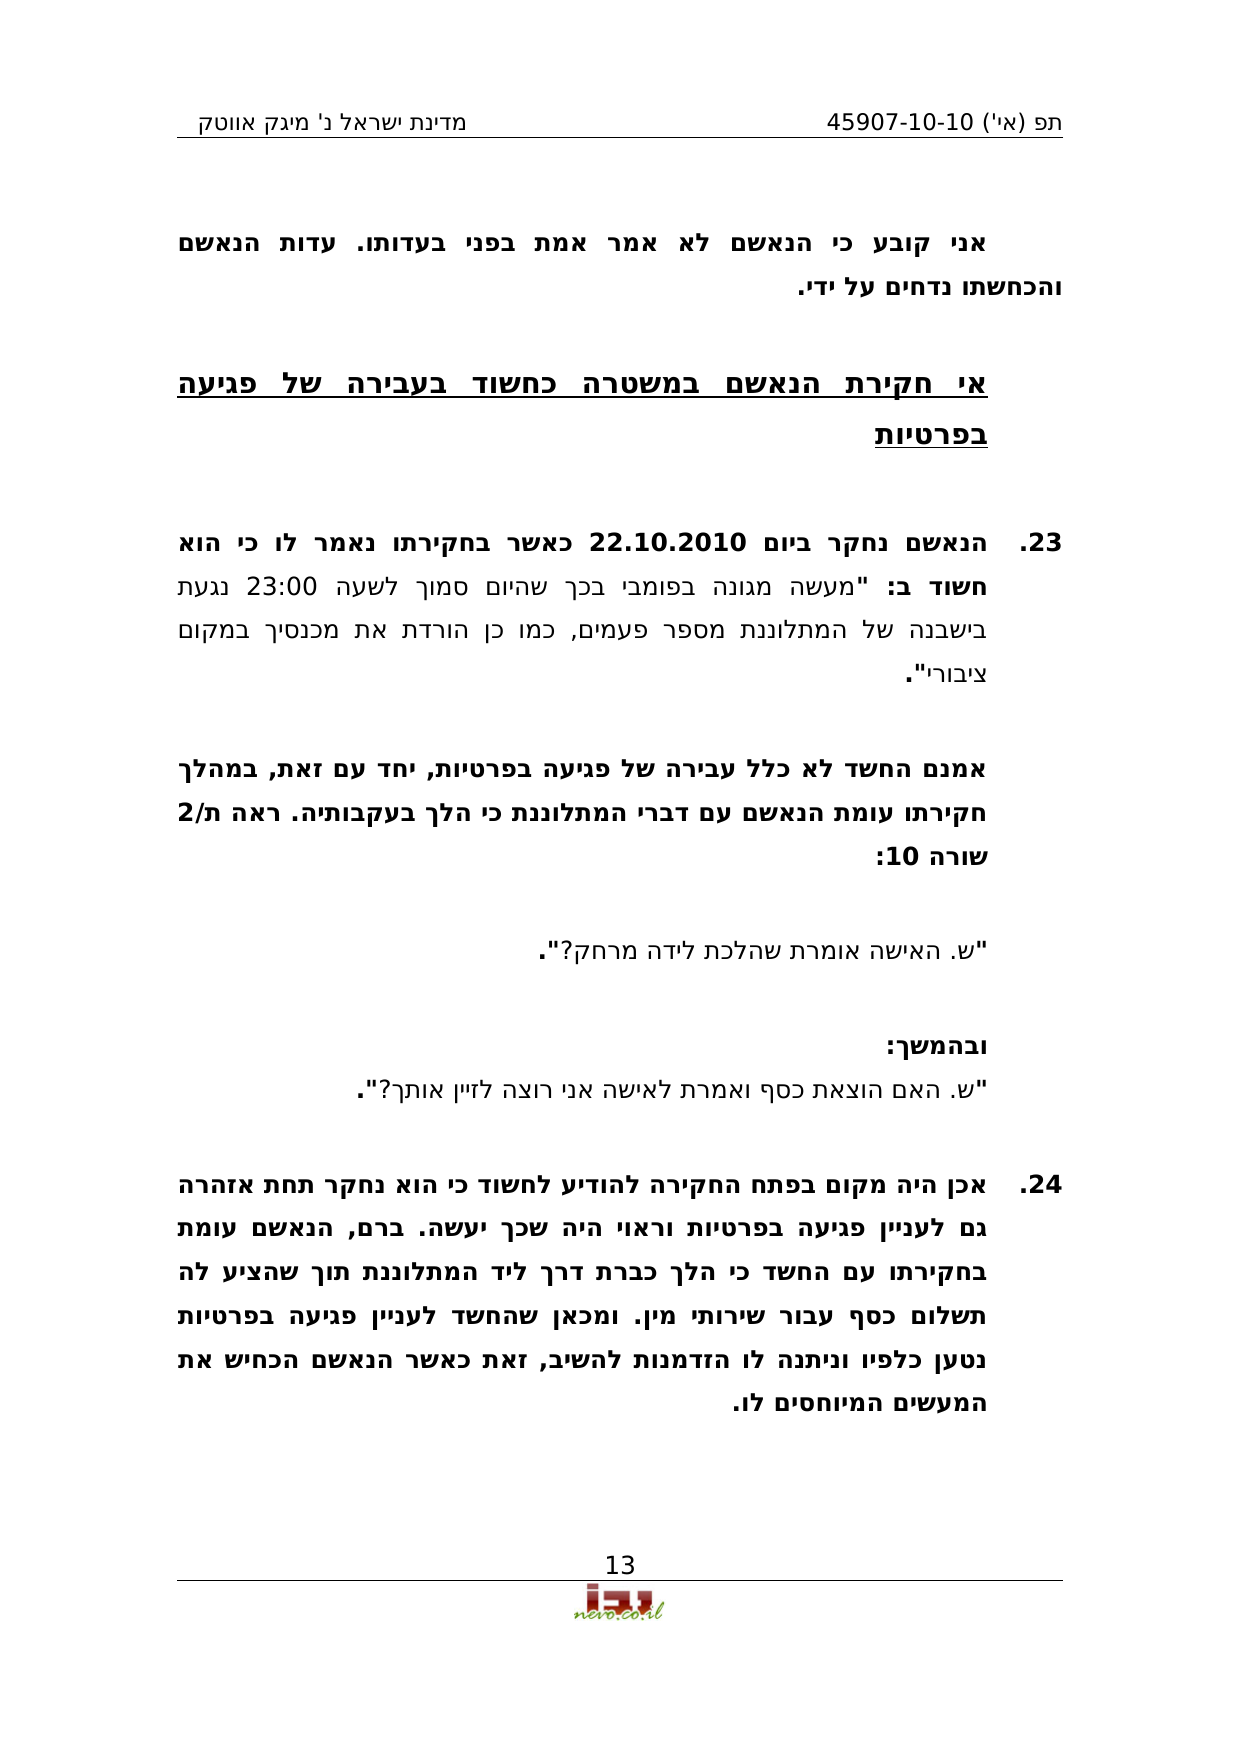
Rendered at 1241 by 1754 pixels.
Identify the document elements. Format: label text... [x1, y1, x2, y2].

text אני קובע כי הנאשם לא אמר אמת בפני בעדותו. עדות הנאשם והכחשתו נדחים על ידי. [177, 228, 1063, 301]
text ובהמשך: [177, 1031, 1063, 1060]
text 23. הנאשם נחקר ביום 22.10.2010 כאשר בחקירתו נאמר לו כי הוא חשוד ב: "מעשה מגונה בפומבי בכך שהיום סמוך לשעה 23:00 נגעת בישבנה של המתלוננת מספר פעמים, כמו כן הורדת את מכנסיך במקום ציבורי". [177, 528, 1063, 688]
text 24. אכן היה מקום בפתח החקירה להודיע לחשוד כי הוא נחקר תחת אזהרה גם לעניין פגיעה בפרטיות וראוי היה שכך יעשה. ברם, הנאשם עומת בחקירתו עם החשד כי הלך כברת דרך ליד המתלוננת תוך שהציע לה תשלום כסף עבור שירותי מין. ומכאן שהחשד לעניין פגיעה בפרטיות נטען כלפיו וניתנה לו הזדמנות להשיב, זאת כאשר הנאשם הכחיש את המעשים המיוחסים לו. [177, 1170, 1063, 1418]
text אמנם החשד לא כלל עבירה של פגיעה בפרטיות, יחד עם זאת, במהלך חקירתו עומת הנאשם עם דברי המתלוננת כי הלך בעקבותיה. ראה ת/2 שורה 10: [177, 754, 988, 871]
text "ש. האישה אומרת שהלכת לידה מרחק?". [177, 936, 1063, 966]
text "ש. האם הוצאת כסף ואמרת לאישה אני רוצה לזיין אותך?". [177, 1075, 1063, 1104]
text אי חקירת הנאשם במשטרה כחשוד בעבירה של פגיעה בפרטיות [177, 367, 988, 396]
picture [574, 1583, 666, 1621]
text אי חקירת הנאשם במשטרה כחשוד בעבירה של פגיעה בפרטיות [177, 398, 988, 452]
